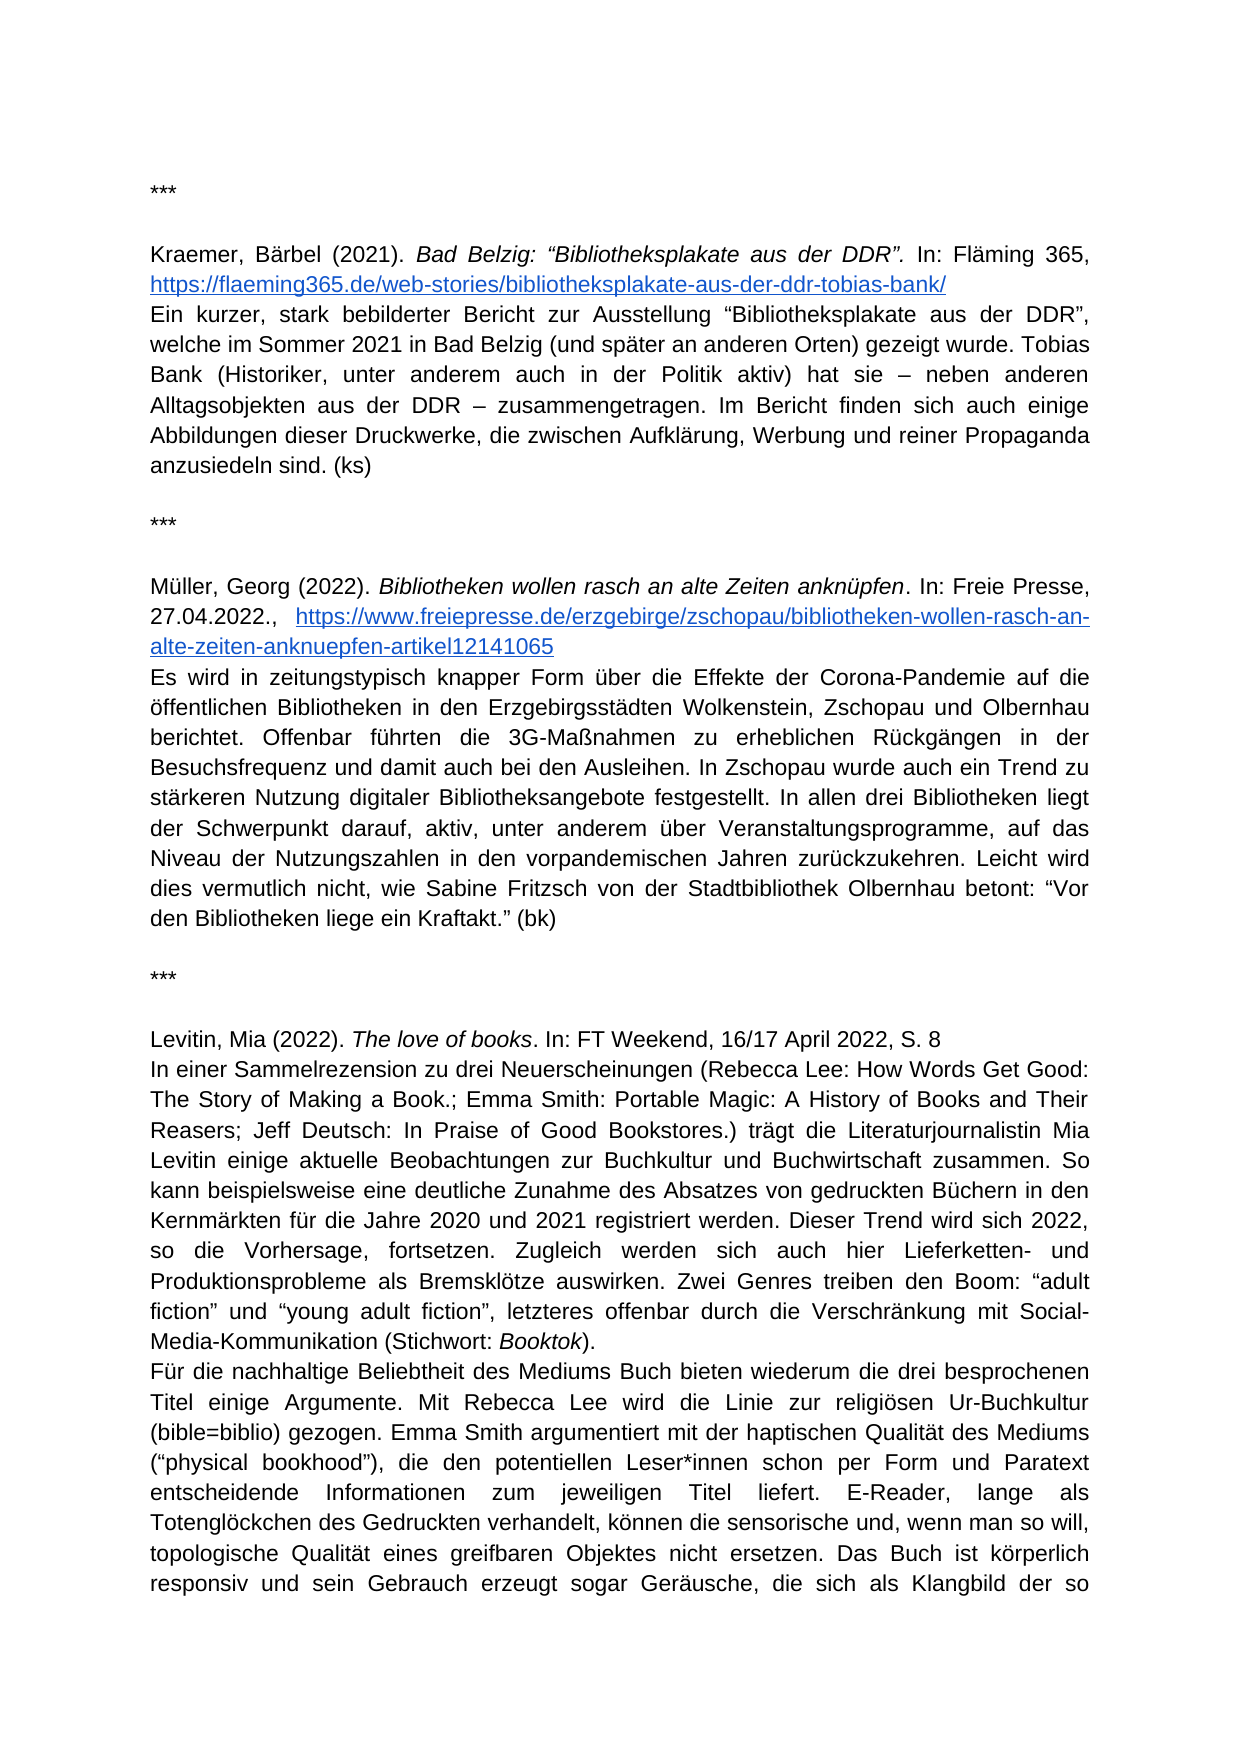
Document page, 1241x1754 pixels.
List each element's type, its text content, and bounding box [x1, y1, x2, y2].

text *** [150, 512, 1090, 539]
text Kraemer, Bärbel (2021). Bad Belzig: “Bibliotheksplakate aus der DDR”. In: Fläming 365, https://flaeming365.de/web-stories/bibliotheksplakate-aus-der-ddr-tobias-bank/ [150, 241, 1090, 297]
text Es wird in zeitungstypisch knapper Form über die Effekte der Corona-Pandemie auf die öffentlichen Bibliotheken in den Erzgebirgsstädten Wolkenstein, Zschopau und Olbernhau berichtet. Offenbar führten die 3G-Maßnahmen zu erheblichen Rückgängen in der Besuchsfrequenz und damit auch bei den Ausleihen. In Zschopau wurde auch ein Trend zu stärkeren Nutzung digitaler Bibliotheksangebote festgestellt. In allen drei Bibliotheken liegt der Schwerpunkt darauf, aktiv, unter anderem über Veranstaltungsprogramme, auf das Niveau der Nutzungszahlen in den vorpandemischen Jahren zurückzukehren. Leicht wird dies vermutlich nicht, wie Sabine Fritzsch von der Stadtbibliothek Olbernhau betont: “Vor den Bibliotheken liege ein Kraftakt.” (bk) [150, 663, 1090, 932]
text Müller, Georg (2022). Bibliotheken wollen rasch an alte Zeiten anknüpfen. In: Freie Presse, 27.04.2022., https://www.freiepresse.de/erzgebirge/zschopau/bibliotheken-wollen-rasch-an-alte-zeiten-anknuepfen-artikel12141065 [150, 573, 1090, 660]
text Ein kurzer, stark bebilderter Bericht zur Ausstellung “Bibliotheksplakate aus der DDR”, welche im Sommer 2021 in Bad Belzig (und später an anderen Orten) gezeigt wurde. Tobias Bank (Historiker, unter anderem auch in der Politik aktiv) hat sie – neben anderen Alltagsobjekten aus der DDR – zusammengetragen. Im Bericht finden sich auch einige Abbildungen dieser Druckwerke, die zwischen Aufklärung, Werbung und reiner Propaganda anzusiedeln sind. (ks) [150, 301, 1090, 478]
text *** [150, 180, 1090, 207]
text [150, 1358, 1090, 1596]
text In einer Sammelrezension zu drei Neuerscheinungen (Rebecca Lee: How Words Get Good: The Story of Making a Book.; Emma Smith: Portable Magic: A History of Books and Their Reasers; Jeff Deutsch: In Praise of Good Bookstores.) trägt die Literaturjournalistin Mia Levitin einige aktuelle Beobachtungen zur Buchkultur und Buchwirtschaft zusammen. So kann beispielsweise eine deutliche Zunahme des Absatzes von gedruckten Büchern in den Kernmärkten für die Jahre 2020 und 2021 registriert werden. Dieser Trend wird sich 2022, so die Vorhersage, fortsetzen. Zugleich werden sich auch hier Lieferketten- und Produktionsprobleme als Bremsklötze auswirken. Zwei Genres treiben den Boom: “adult fiction” und “young adult fiction”, letzteres offenbar durch die Verschränkung mit Social-Media-Kommunikation (Stichwort: Booktok). [150, 1056, 1090, 1354]
text Levitin, Mia (2022). The love of books. In: FT Weekend, 16/17 April 2022, S. 8 [150, 1026, 1090, 1052]
text *** [150, 966, 1090, 992]
